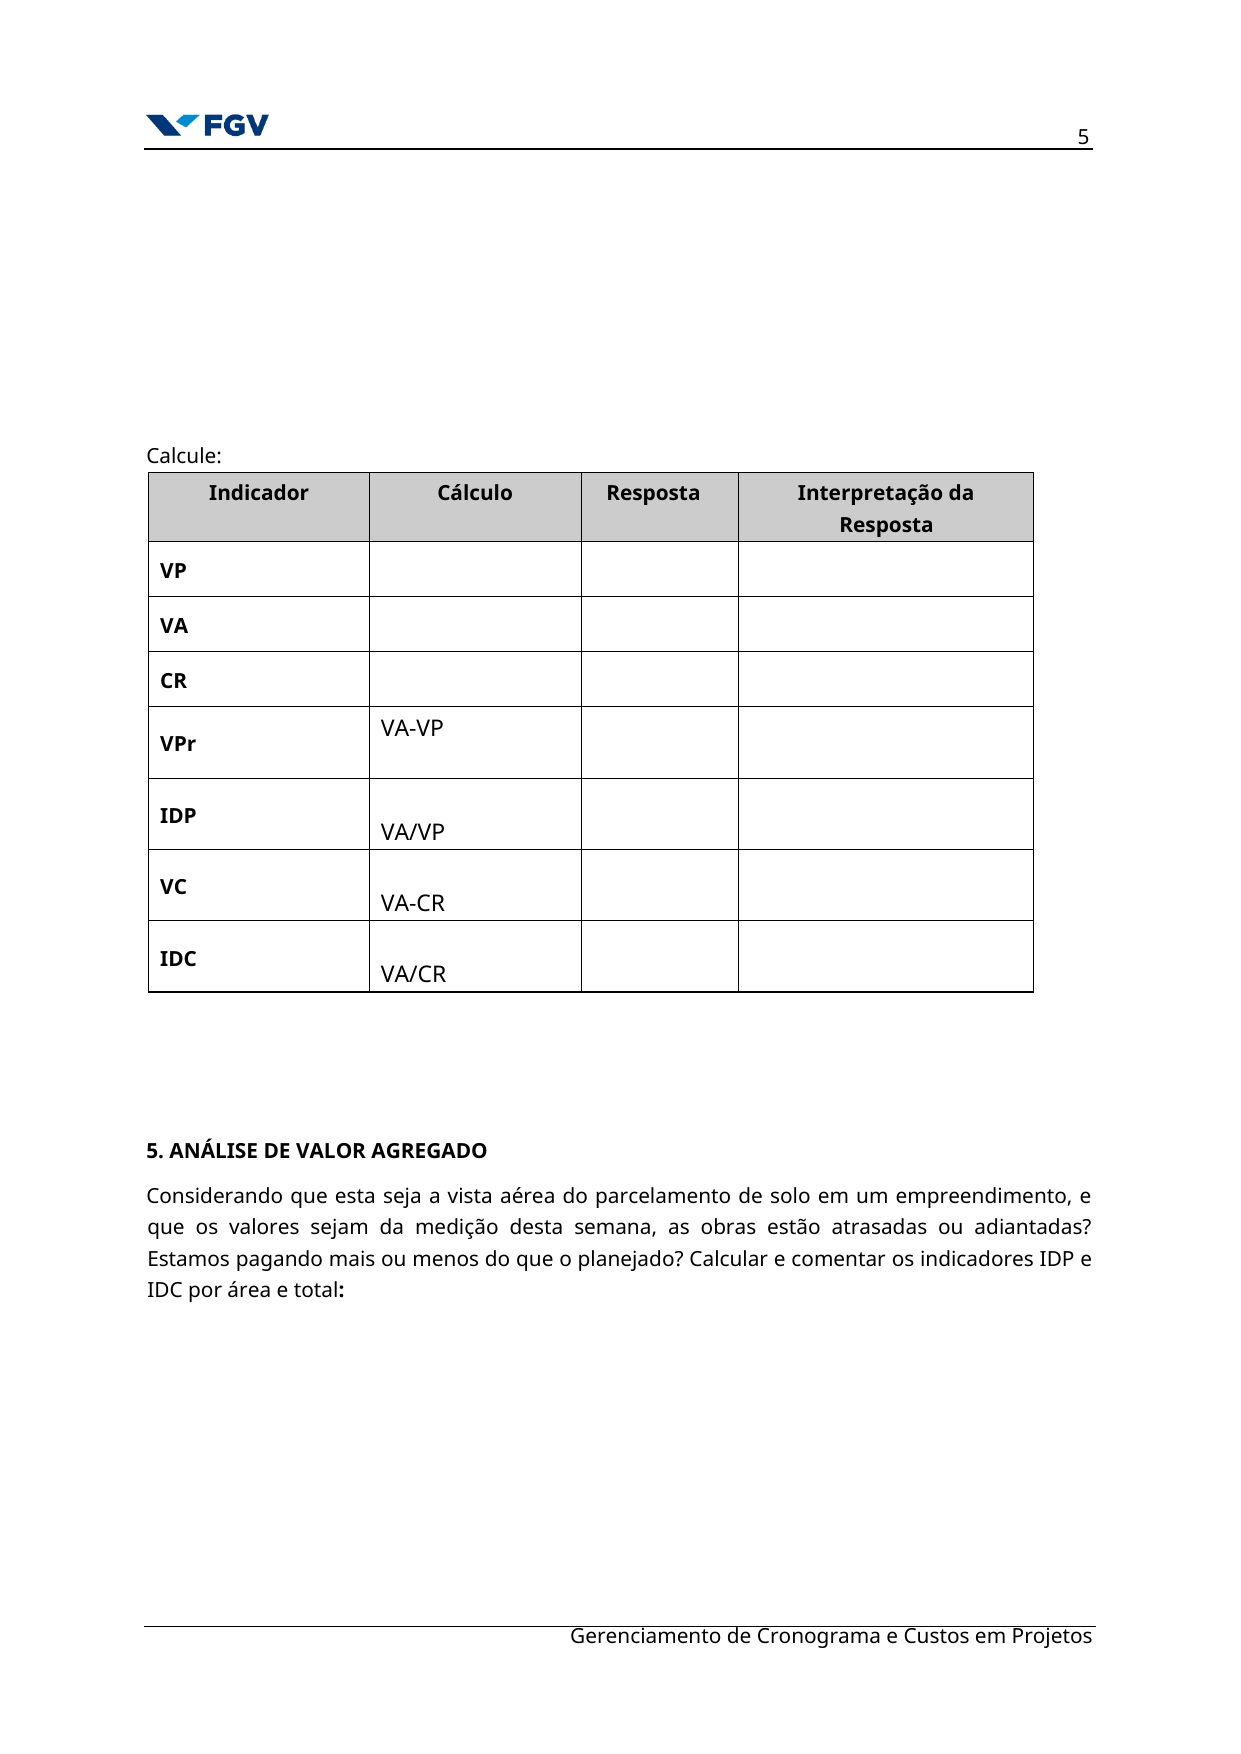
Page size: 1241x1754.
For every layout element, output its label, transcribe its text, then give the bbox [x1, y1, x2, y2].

table_cell VPr [149, 707, 369, 777]
table_cell [739, 850, 1033, 920]
table_cell [739, 652, 1033, 706]
table_cell VA/VP [370, 779, 581, 849]
table_cell [582, 597, 738, 651]
table_header Resposta [582, 473, 738, 541]
table_cell CR [149, 652, 369, 706]
table_cell VC [149, 850, 369, 920]
text Considerando que esta seja a vista aérea do parcelamento de solo em um empreendimento, e que os valores sejam da medição desta semana, as obras estão atrasadas ou adiantadas? Estamos pagando mais ou menos do que o planejado? Calcular e comentar os indicadores IDP e IDC por área e total: [146, 1181, 1093, 1304]
table_cell [739, 542, 1033, 596]
table_cell [582, 779, 738, 849]
table_cell [739, 597, 1033, 651]
table_cell VP [149, 542, 369, 596]
subtitle 5. ANÁLISE DE VALOR AGREGADO [146, 1136, 1093, 1164]
table_header Indicador [149, 473, 369, 541]
table_cell [582, 652, 738, 706]
table_cell [582, 707, 738, 777]
table_cell [739, 779, 1033, 849]
table_cell [582, 850, 738, 920]
table_cell [739, 707, 1033, 777]
table_cell VA-VP [370, 707, 581, 777]
table_cell [739, 921, 1033, 991]
picture [128, 92, 274, 147]
table_cell IDP [149, 779, 369, 849]
table_header Cálculo [370, 473, 581, 541]
table_cell [582, 921, 738, 991]
text Calcule: [146, 441, 1093, 469]
table_cell VA-CR [370, 850, 581, 920]
table_cell IDC [149, 921, 369, 991]
table_cell [370, 597, 581, 651]
table_cell [582, 542, 738, 596]
table_cell [370, 652, 581, 706]
table_cell VA/CR [370, 921, 581, 991]
table_header Interpretação da Resposta [739, 473, 1033, 541]
table_cell [370, 542, 581, 596]
table_cell VA [149, 597, 369, 651]
